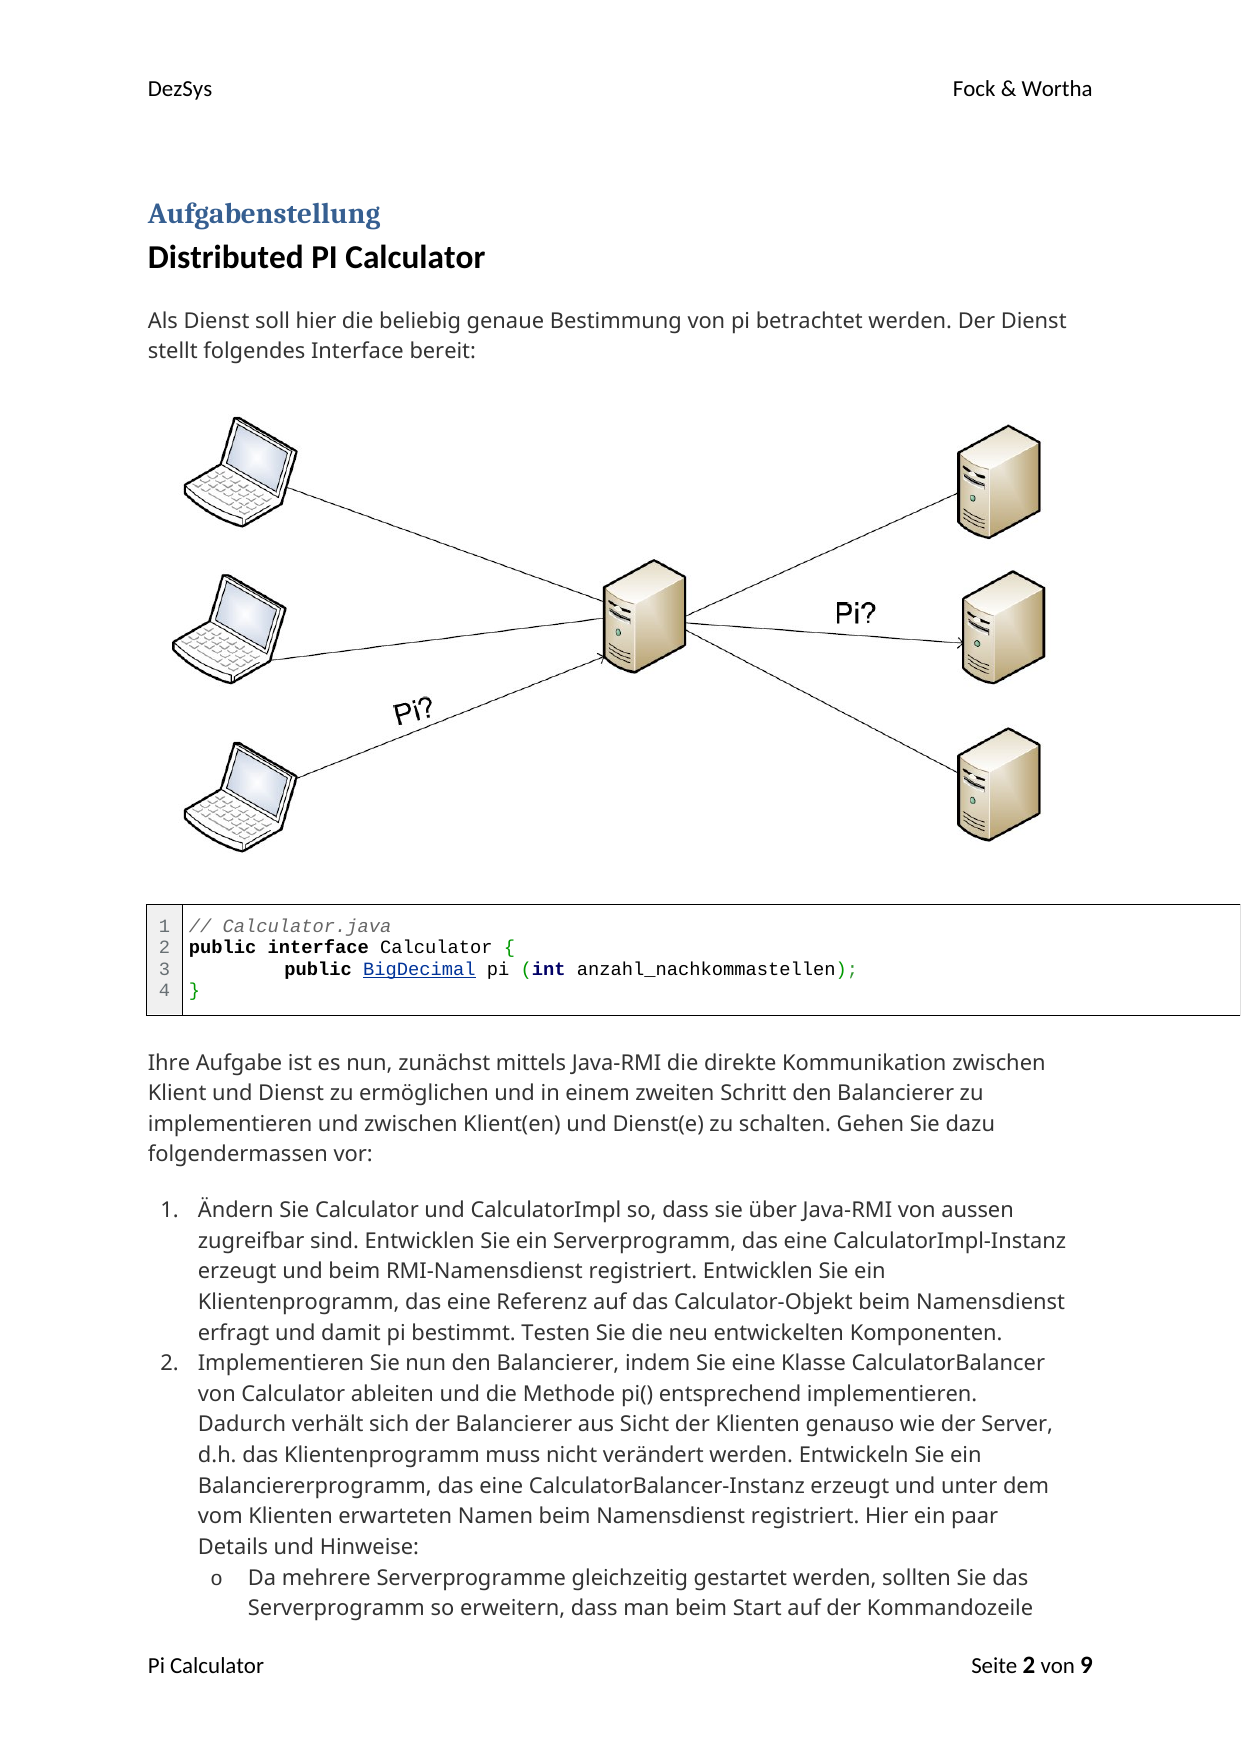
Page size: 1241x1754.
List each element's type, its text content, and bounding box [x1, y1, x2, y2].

text Als Dienst soll hier die beliebig genaue Bestimmung von pi betrachtet werden. Der Dienst stellt folgendes Interface bereit: [148, 304, 1093, 365]
text Distributed PI Calculator [148, 236, 1093, 277]
table_header 1 2 3 4 [147, 905, 182, 1014]
subtitle Aufgabenstellung [148, 198, 1093, 231]
table_header // Calculator.java public interface Calculator { public BigDecimal pi (int anzahl_nachkommastellen); } [183, 905, 1240, 1014]
list Ändern Sie Calculator und CalculatorImpl so, dass sie über Java-RMI von aussen zugreifbar sind. Entwicklen Sie ein Serverprogramm, das eine CalculatorImpl-Instanz erzeugt und beim RMI-Namensdienst registriert. Entwicklen Sie ein Klientenprogramm, das eine Referenz auf das Calculator-Objekt beim Namensdienst erfragt und damit pi bestimmt. Testen Sie die neu entwickelten Komponenten. [160, 1193, 1068, 1346]
picture [147, 390, 1093, 879]
text Ihre Aufgabe ist es nun, zunächst mittels Java-RMI die direkte Kommunikation zwischen Klient und Dienst zu ermöglichen und in einem zweiten Schritt den Balancierer zu implementieren und zwischen Klient(en) und Dienst(e) zu schalten. Gehen Sie dazu folgendermassen vor: [148, 1016, 1093, 1168]
list Implementieren Sie nun den Balancierer, indem Sie eine Klasse CalculatorBalancer von Calculator ableiten und die Methode pi() entsprechend implementieren. Dadurch verhält sich der Balancierer aus Sicht der Klienten genauso wie der Server, d.h. das Klientenprogramm muss nicht verändert werden. Entwickeln Sie ein Balanciererprogramm, das eine CalculatorBalancer-Instanz erzeugt und unter dem vom Klienten erwarteten Namen beim Namensdienst registriert. Hier ein paar Details und Hinweise: [160, 1346, 1068, 1561]
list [210, 1561, 1043, 1622]
